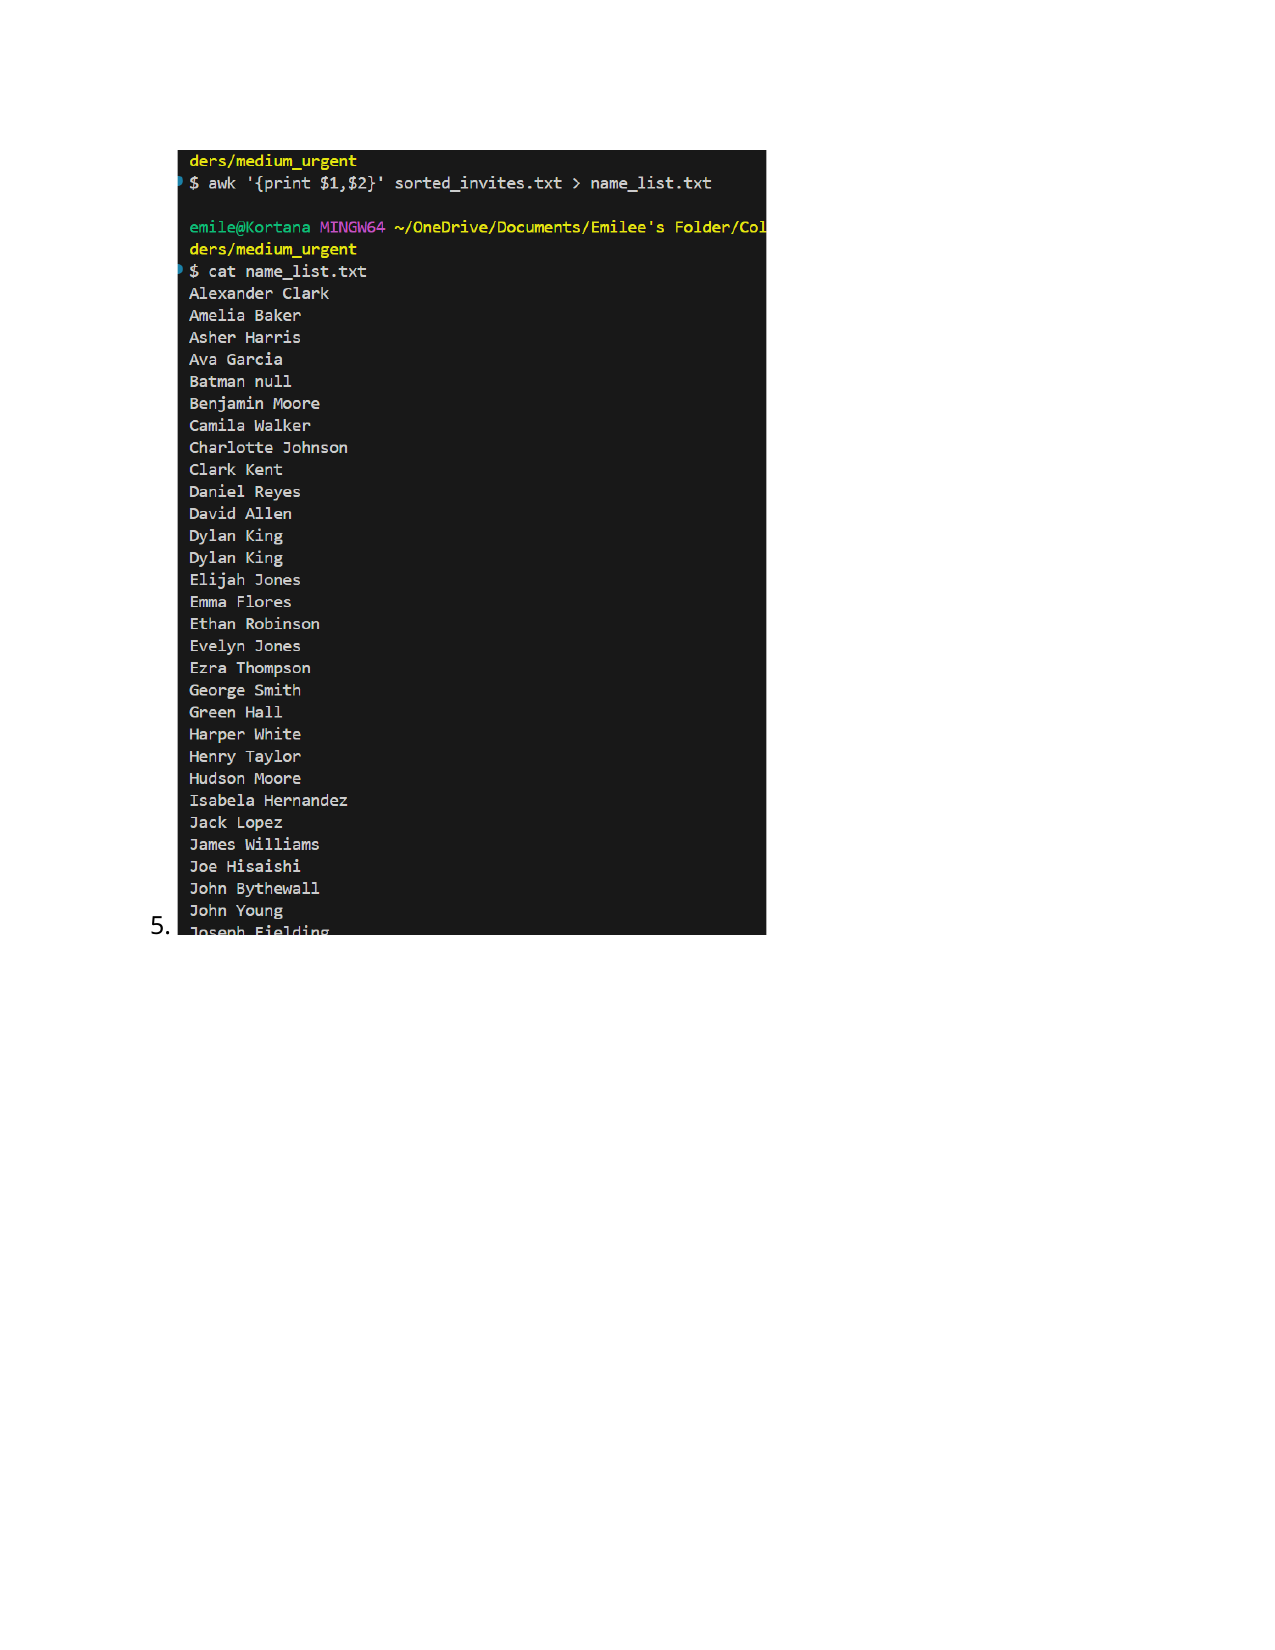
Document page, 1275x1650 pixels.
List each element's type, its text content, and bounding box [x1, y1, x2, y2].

picture [177, 150, 767, 935]
